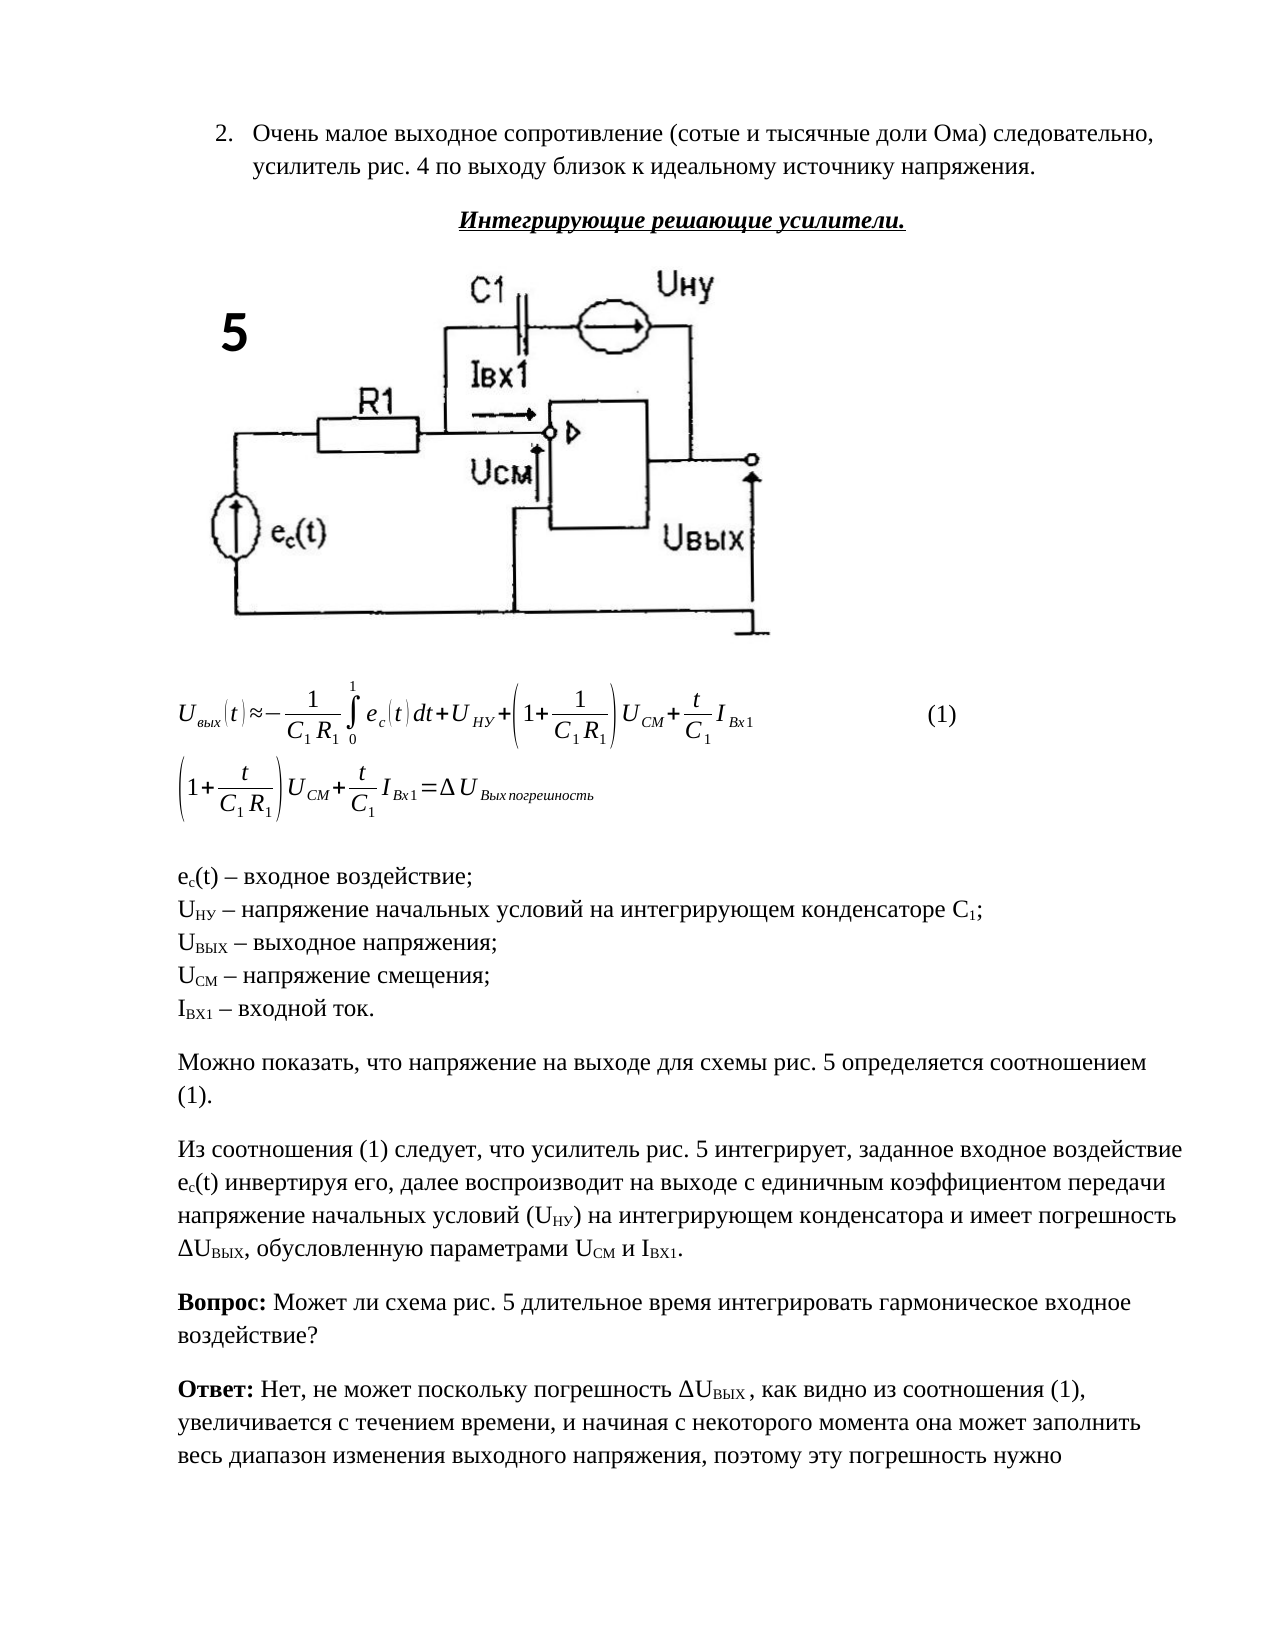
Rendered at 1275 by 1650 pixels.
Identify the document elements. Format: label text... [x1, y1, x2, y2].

list Очень малое выходное сопротивление (сотые и тысячные доли Ома) следовательно, усилитель рис. 4 по выходу близок к идеальному источнику напряжения. [215, 118, 1186, 180]
text ес(t) – входное воздействие; [177, 861, 1186, 890]
text UНУ – напряжение начальных условий на интегрирующем конденсаторе C1; [177, 894, 1186, 923]
text IВХ1 – входной ток. [177, 993, 1186, 1022]
text UСМ – напряжение смещения; [177, 961, 1186, 989]
text Из соотношения (1) следует, что усилитель рис. 5 интегрирует, заданное входное воздействие ес(t) инвертируя его, далее воспроизводит на выходе с единичным коэффициентом передачи напряжение начальных условий (UНУ) на интегрирующем конденсатора и имеет погрешность ΔUВЫХ, обусловленную параметрами UСМ и IВХ1. [177, 1134, 1186, 1262]
text Можно показать, что напряжение на выходе для схемы рис. 5 определяется соотношением (1). [177, 1047, 1186, 1109]
text Вопрос: Может ли схема рис. 5 длительное время интегрировать гармоническое входное воздействие? [177, 1287, 1186, 1349]
text Интегрирующие решающие усилители. [177, 205, 1186, 234]
text UВЫХ – выходное напряжения; [177, 927, 1186, 956]
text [177, 1374, 1186, 1469]
picture [177, 258, 812, 653]
text (1) [177, 678, 1186, 751]
